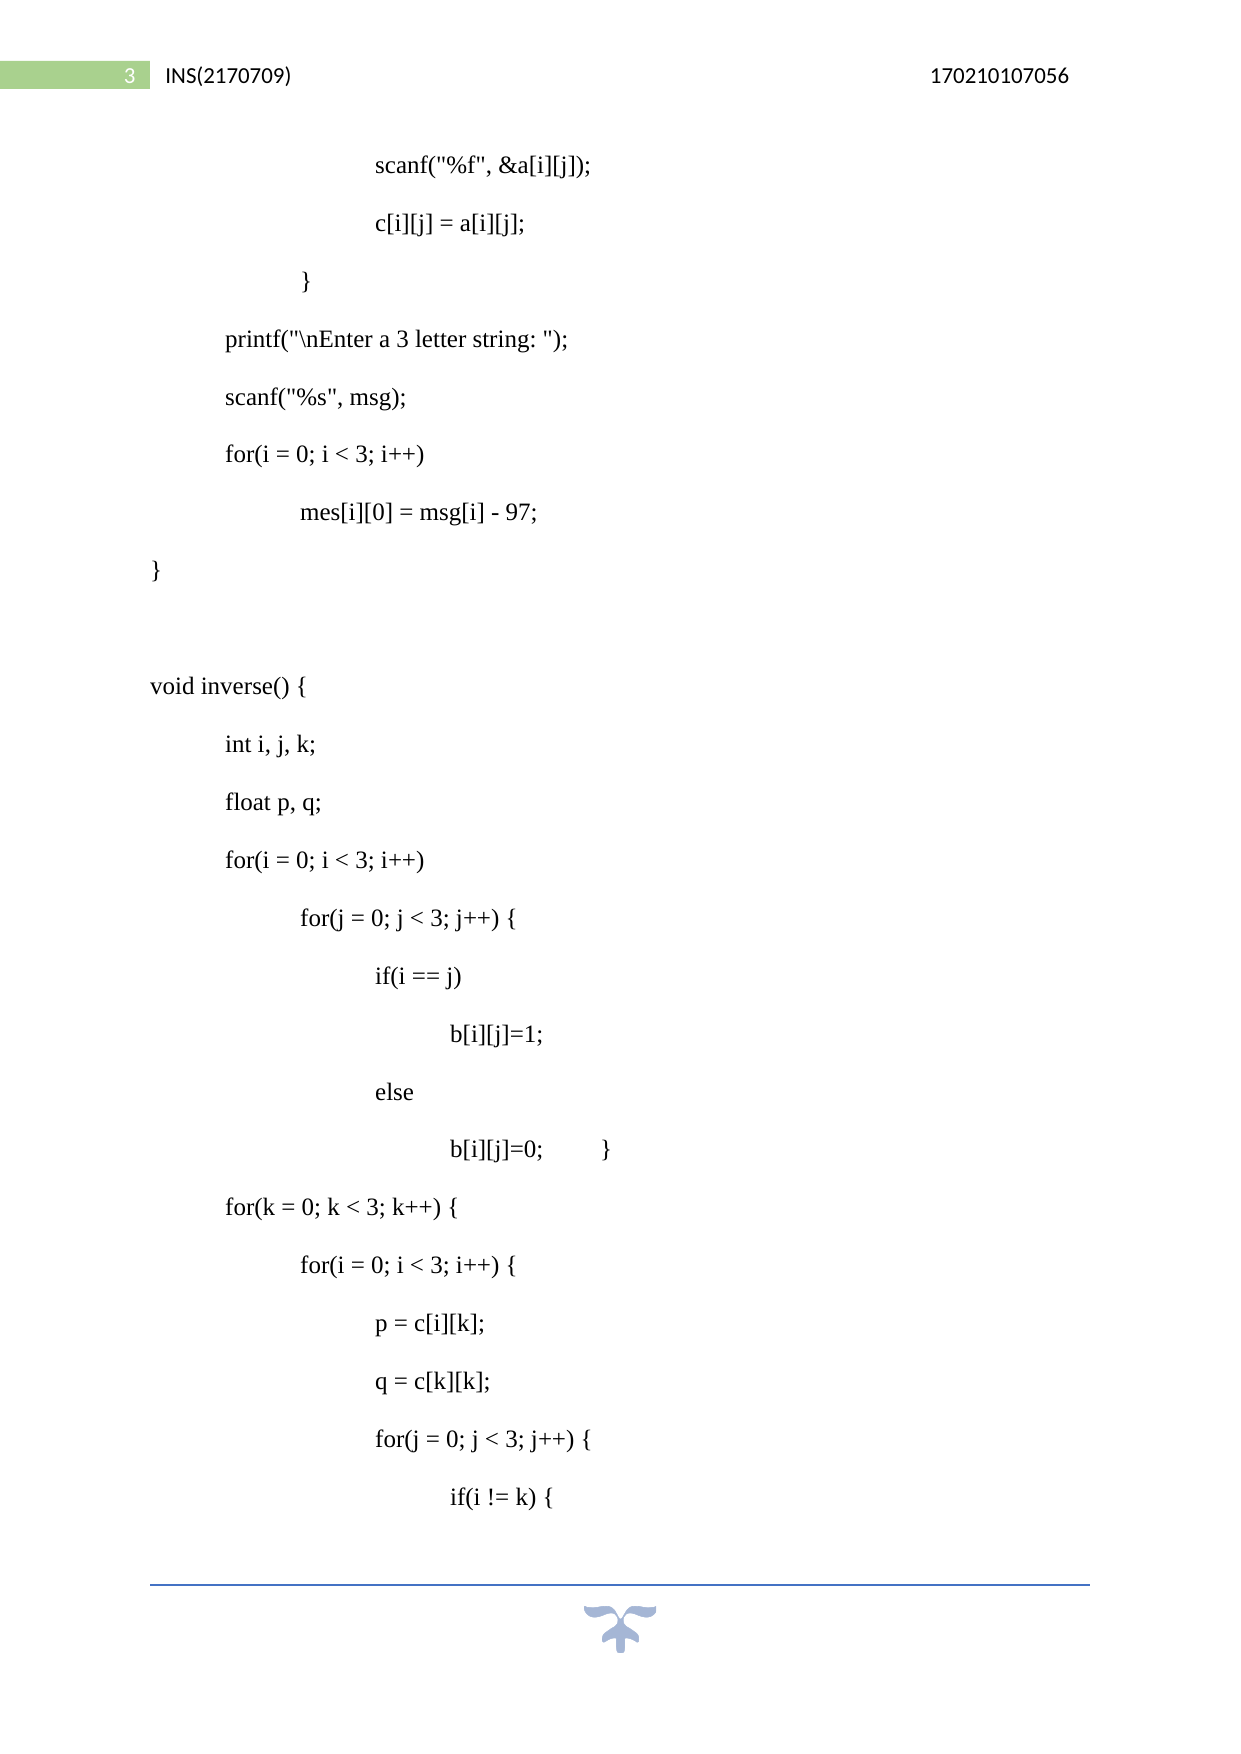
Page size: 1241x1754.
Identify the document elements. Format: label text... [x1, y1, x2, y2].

text else [150, 1077, 1090, 1105]
text for(i = 0; i < 3; i++) [150, 439, 1090, 468]
text if(i == j) [150, 961, 1090, 989]
text } [150, 555, 1090, 584]
text for(k = 0; k < 3; k++) { [150, 1192, 1090, 1221]
text b[i][j]=1; [150, 1019, 1090, 1047]
text q = c[k][k]; [150, 1366, 1090, 1395]
text if(i != k) { [150, 1482, 1090, 1511]
text scanf("%f", &a[i][j]); [150, 150, 1090, 179]
text void inverse() { [150, 671, 1090, 700]
text for(j = 0; j < 3; j++) { [150, 903, 1090, 932]
text mes[i][0] = msg[i] - 97; [150, 497, 1090, 526]
text for(i = 0; i < 3; i++) { [150, 1250, 1090, 1279]
text c[i][j] = a[i][j]; [150, 208, 1090, 237]
text for(i = 0; i < 3; i++) [150, 845, 1090, 874]
text for(j = 0; j < 3; j++) { [150, 1424, 1090, 1453]
text p = c[i][k]; [150, 1308, 1090, 1337]
text printf("\nEnter a 3 letter string: "); [150, 324, 1090, 352]
text float p, q; [150, 787, 1090, 816]
text int i, j, k; [150, 729, 1090, 758]
text b[i][j]=0; } [150, 1134, 1090, 1163]
text scanf("%s", msg); [150, 382, 1090, 410]
text } [150, 266, 1090, 294]
